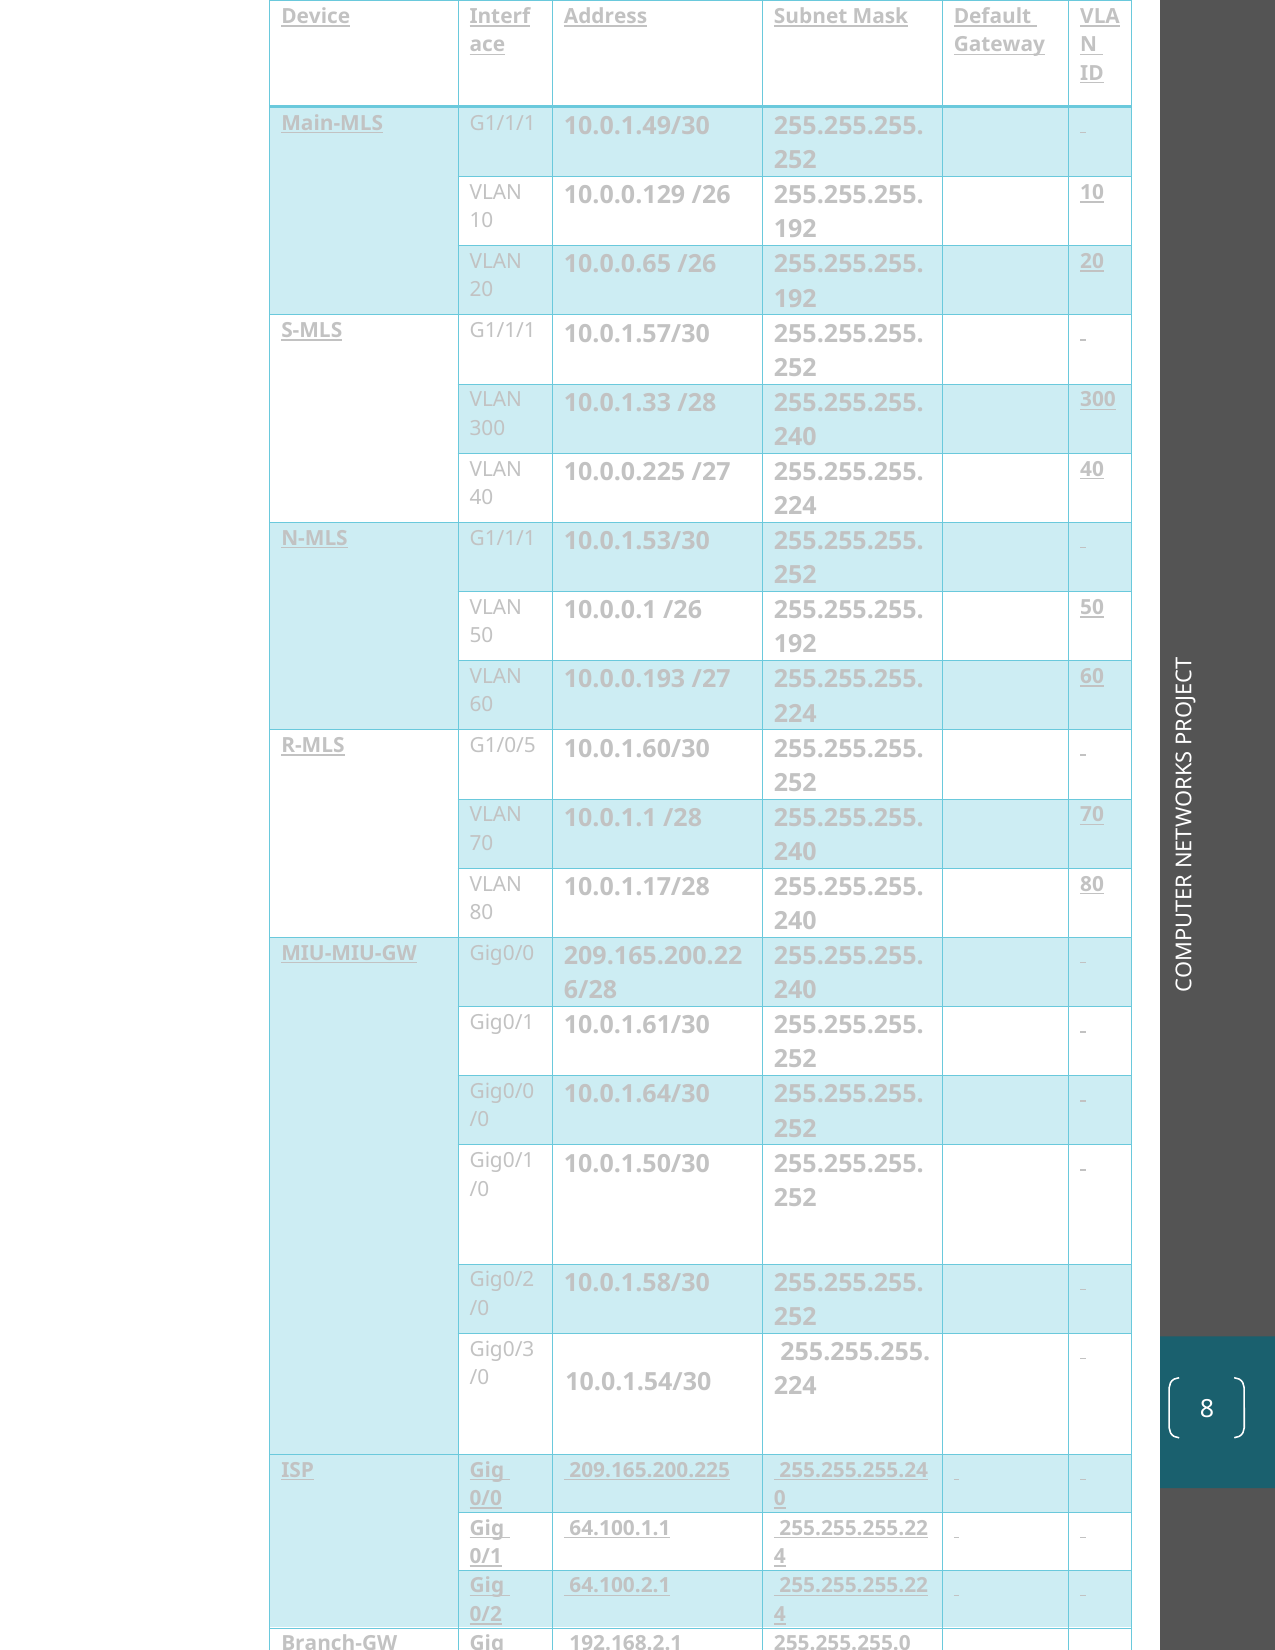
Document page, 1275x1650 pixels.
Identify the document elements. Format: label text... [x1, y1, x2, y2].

table_cell 255.255.255.252 [763, 1007, 942, 1075]
table_cell 10.0.0.129 /26 [553, 177, 762, 245]
table_cell [943, 315, 1068, 383]
table_cell R-MLS [270, 730, 458, 937]
table_header Subnet Mask [763, 1, 942, 105]
table_cell 300 [1069, 385, 1131, 453]
table_cell ISP [270, 1455, 458, 1627]
table_cell 10.0.1.61/30 [553, 1007, 762, 1075]
table_cell [943, 385, 1068, 453]
table_cell VLAN 80 [459, 869, 552, 937]
table_cell 255.255.255.252 [763, 315, 942, 383]
table_cell [943, 1334, 1068, 1454]
table_cell Branch-GW [270, 1629, 458, 1650]
table_cell VLAN 60 [459, 661, 552, 729]
table_cell Gig 0/2 [459, 1571, 552, 1627]
table_cell 70 [1069, 800, 1131, 868]
table_cell 255.255.255.224 [763, 1334, 942, 1454]
table_cell [1069, 1007, 1131, 1075]
table_cell [943, 1455, 1068, 1512]
table_cell G1/1/1 [459, 108, 552, 176]
table_cell 209.165.200.226/28 [553, 938, 762, 1006]
table_cell [943, 938, 1068, 1006]
table_cell [943, 1007, 1068, 1075]
table_cell [1069, 1455, 1131, 1512]
table_cell 10.0.0.193 /27 [553, 661, 762, 729]
table_cell [943, 869, 1068, 937]
table_cell 255.255.255.0 [763, 1629, 942, 1650]
table_cell [943, 1265, 1068, 1333]
table_cell [943, 1076, 1068, 1144]
table_cell Main-MLS [270, 108, 458, 314]
table_cell 10 [1069, 177, 1131, 245]
table_cell [943, 108, 1068, 176]
table_cell [1069, 1629, 1131, 1650]
table_cell Gig0/0/0 [459, 1076, 552, 1144]
table_cell 10.0.1.64/30 [553, 1076, 762, 1144]
table_cell 10.0.1.50/30 [553, 1145, 762, 1263]
table_cell 255.255.255.252 [763, 730, 942, 798]
table_cell Gig0/1/0 [459, 1145, 552, 1263]
table_cell 50 [1069, 592, 1131, 660]
table_cell 64.100.2.1 [553, 1571, 762, 1627]
table_cell [943, 246, 1068, 314]
table_cell [1069, 938, 1131, 1006]
table_cell [943, 1571, 1068, 1627]
table_header Device [270, 1, 458, 105]
table_cell 255.255.255.252 [763, 523, 942, 591]
table_cell [943, 1145, 1068, 1263]
table_cell S-MLS [270, 315, 458, 522]
table_cell 10.0.0.225 /27 [553, 454, 762, 522]
table_cell Gig0/0 [459, 938, 552, 1006]
table_cell 255.255.255.252 [763, 1265, 942, 1333]
table_cell N-MLS [270, 523, 458, 729]
table_cell [1069, 1076, 1131, 1144]
table_cell 255.255.255.192 [763, 246, 942, 314]
table_cell 255.255.255.224 [763, 661, 942, 729]
table_cell G1/0/5 [459, 730, 552, 798]
table_cell G1/1/1 [459, 315, 552, 383]
table_cell 255.255.255.240 [763, 869, 942, 937]
table_cell [943, 1629, 1068, 1650]
table_header Interface [459, 1, 552, 105]
table_cell VLAN 10 [459, 177, 552, 245]
table_cell 255.255.255.224 [763, 1571, 942, 1627]
table_cell VLAN 70 [459, 800, 552, 868]
table_cell 40 [1069, 454, 1131, 522]
table_cell [1069, 315, 1131, 383]
table_cell 255.255.255.192 [763, 592, 942, 660]
table_cell VLAN 20 [459, 246, 552, 314]
table_cell [943, 523, 1068, 591]
table_cell VLAN 50 [459, 592, 552, 660]
table_cell [1069, 1145, 1131, 1263]
table_cell [943, 800, 1068, 868]
table_cell 192.168.2.1 [553, 1629, 762, 1650]
table_cell 255.255.255.240 [763, 385, 942, 453]
table_cell 255.255.255.240 [763, 938, 942, 1006]
table_cell [943, 177, 1068, 245]
table_cell [1069, 730, 1131, 798]
table_cell Gig0/1 [459, 1007, 552, 1075]
table_cell 80 [1069, 869, 1131, 937]
table_cell [1069, 1334, 1131, 1454]
table_cell [943, 454, 1068, 522]
table_cell 10.0.1.49/30 [553, 108, 762, 176]
table_header Address [553, 1, 762, 105]
table_cell [943, 592, 1068, 660]
table_cell Gig 0/1 [459, 1513, 552, 1569]
table_cell 10.0.1.17/28 [553, 869, 762, 937]
table_cell 255.255.255.252 [763, 1145, 942, 1263]
table_cell [553, 1334, 762, 1454]
table_cell [1069, 1571, 1131, 1627]
table_cell 255.255.255.252 [763, 108, 942, 176]
table_cell [1069, 1513, 1131, 1569]
table_cell 10.0.1.57/30 [553, 315, 762, 383]
table_cell 10.0.0.65 /26 [553, 246, 762, 314]
table_cell Gig 0/0 [459, 1455, 552, 1512]
table_cell [1069, 523, 1131, 591]
table_cell Gig 0/0.2 [459, 1629, 552, 1650]
table_cell VLAN 40 [459, 454, 552, 522]
table_cell 20 [1069, 246, 1131, 314]
table_cell [943, 661, 1068, 729]
table_cell 10.0.0.1 /26 [553, 592, 762, 660]
table_cell 10.0.1.60/30 [553, 730, 762, 798]
table_cell 60 [1069, 661, 1131, 729]
table_cell [943, 1513, 1068, 1569]
table_cell Gig0/2/0 [459, 1265, 552, 1333]
table_cell 255.255.255.240 [763, 800, 942, 868]
table_cell Gig0/3/0 [459, 1334, 552, 1454]
table_cell 255.255.255.224 [763, 454, 942, 522]
table_cell 255.255.255.252 [763, 1076, 942, 1144]
table_cell MIU-MIU-GW [270, 938, 458, 1454]
table_cell 255.255.255.192 [763, 177, 942, 245]
table_cell G1/1/1 [459, 523, 552, 591]
table_cell [1069, 108, 1131, 176]
table_header Default Gateway [943, 1, 1068, 105]
table_cell [1069, 1265, 1131, 1333]
table_header VLAN ID [1069, 1, 1131, 105]
table_cell 64.100.1.1 [553, 1513, 762, 1569]
table_cell VLAN 300 [459, 385, 552, 453]
table_cell 10.0.1.1 /28 [553, 800, 762, 868]
table_cell 255.255.255.224 [763, 1513, 942, 1569]
table_cell 10.0.1.58/30 [553, 1265, 762, 1333]
table_cell 10.0.1.53/30 [553, 523, 762, 591]
table_cell 10.0.1.33 /28 [553, 385, 762, 453]
table_cell 209.165.200.225 [553, 1455, 762, 1512]
table_cell [943, 730, 1068, 798]
table_cell 255.255.255.240 [763, 1455, 942, 1512]
